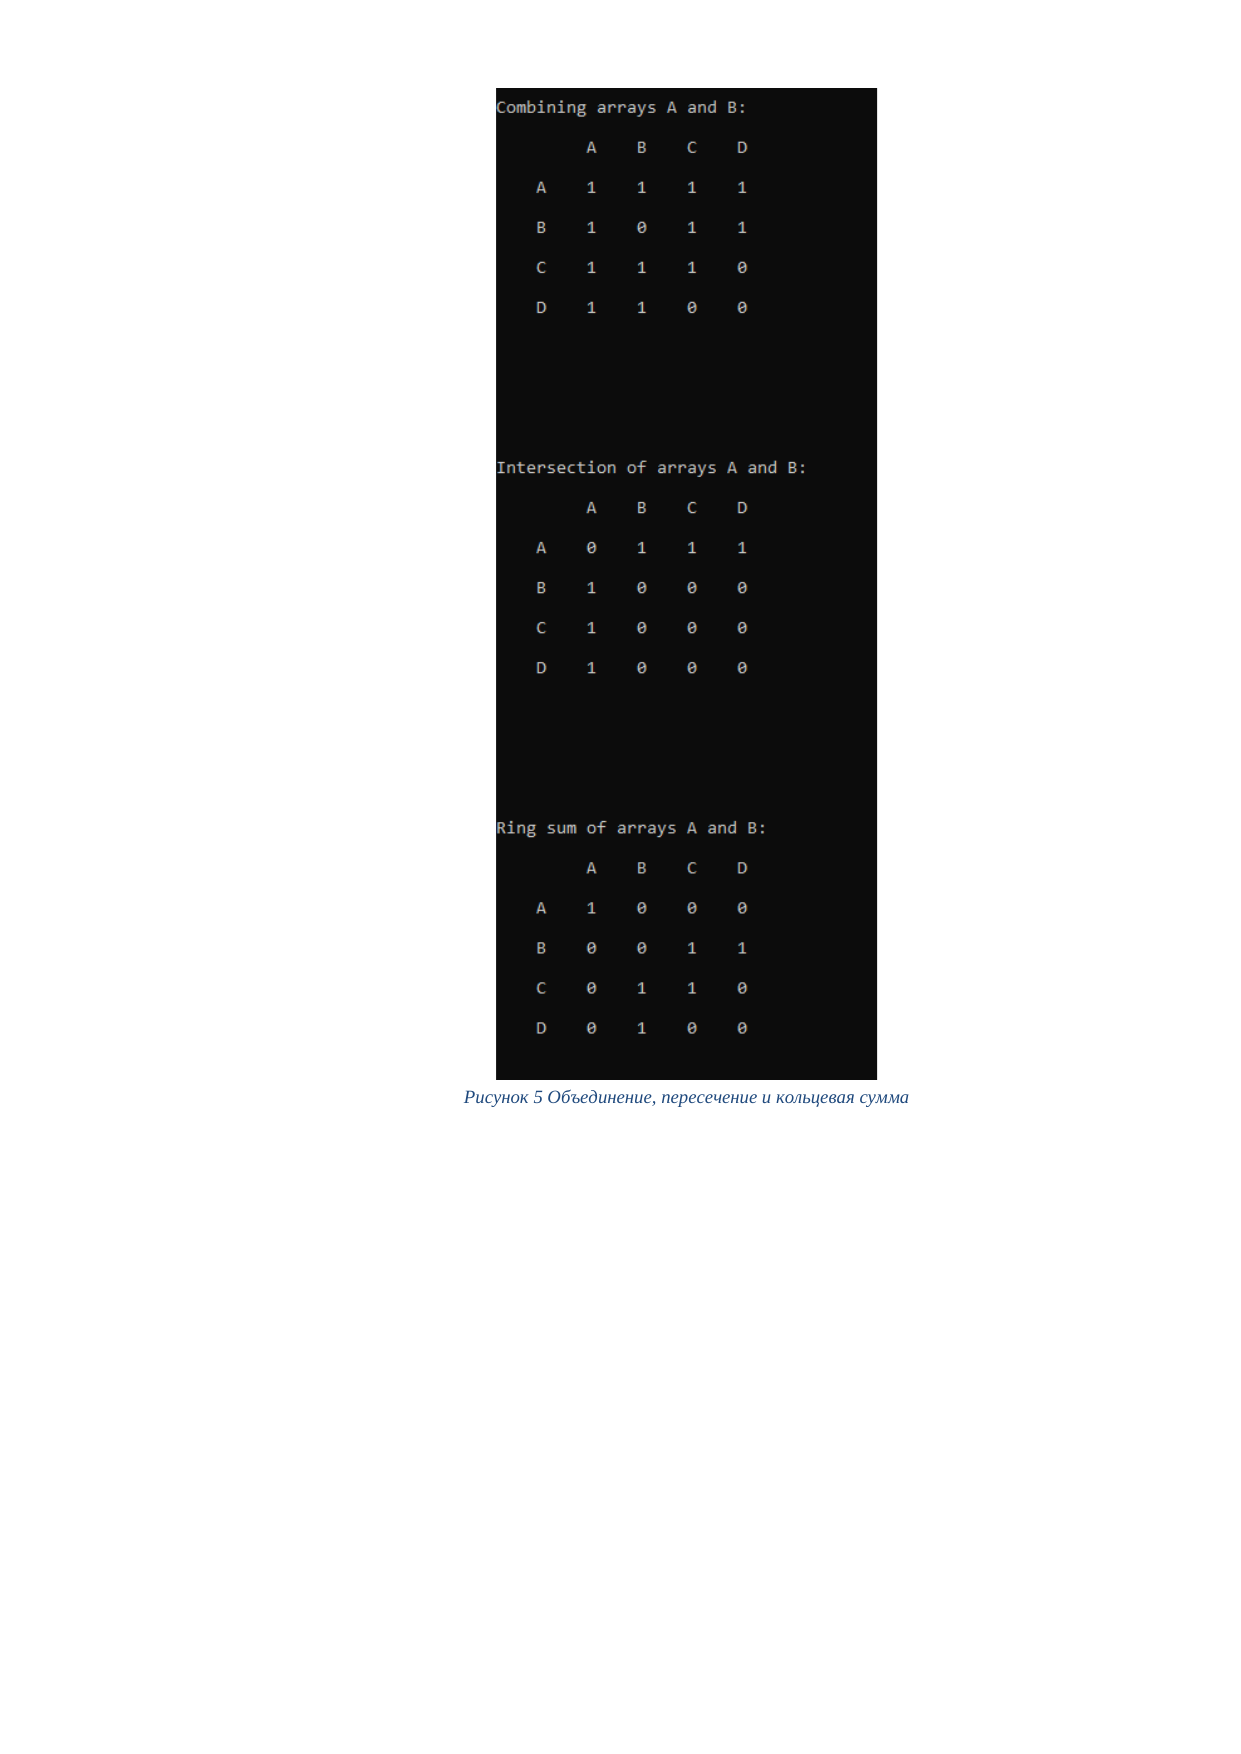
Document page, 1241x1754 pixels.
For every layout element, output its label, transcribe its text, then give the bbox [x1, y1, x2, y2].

picture [496, 88, 878, 1080]
text Рисунок 5 Объединение, пересечение и кольцевая сумма [148, 1086, 1152, 1108]
